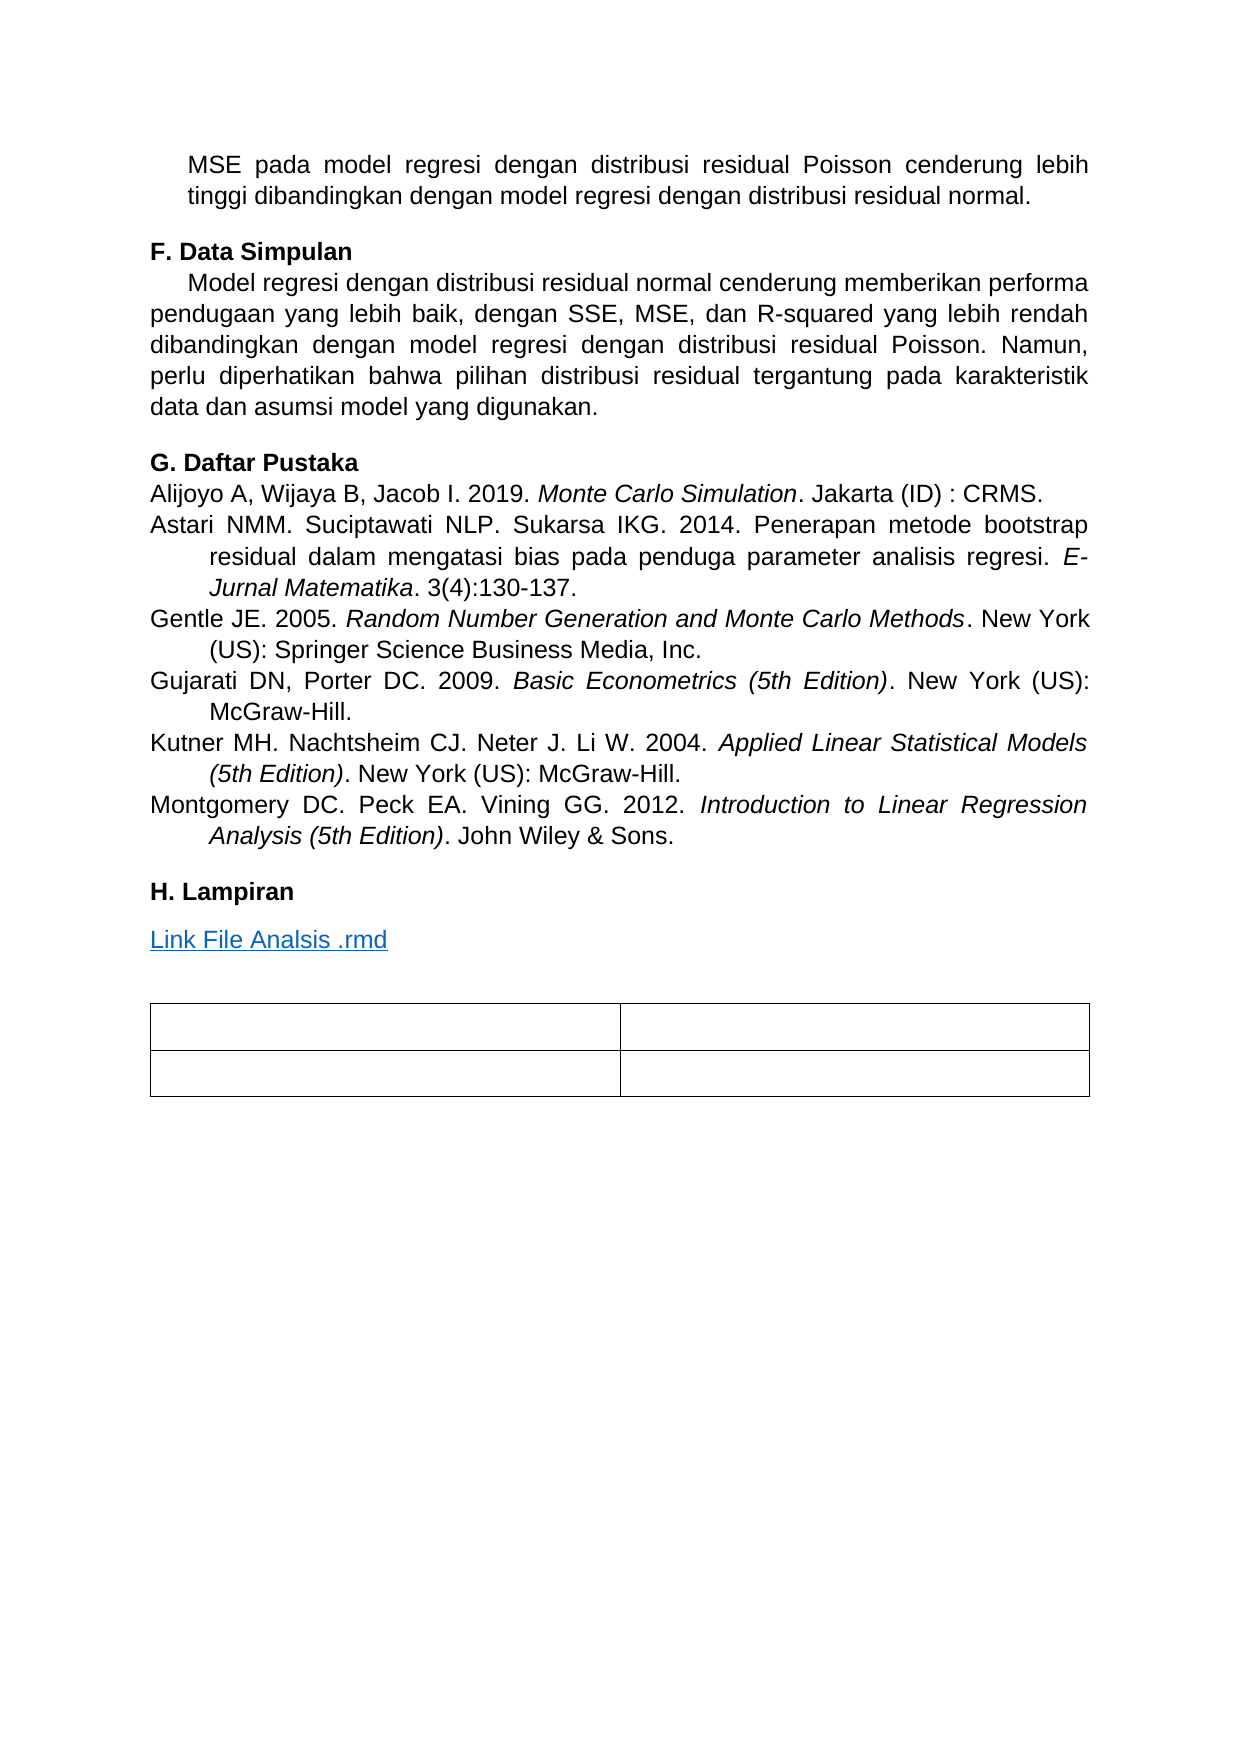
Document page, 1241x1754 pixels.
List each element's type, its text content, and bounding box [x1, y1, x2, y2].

table_header [151, 1004, 620, 1050]
table_cell [151, 1051, 620, 1096]
table_header [621, 1004, 1089, 1050]
text Model regresi dengan distribusi residual normal cenderung memberikan performa pendugaan yang lebih baik, dengan SSE, MSE, dan R-squared yang lebih rendah dibandingkan dengan model regresi dengan distribusi residual Poisson. Namun, perlu diperhatikan bahwa pilihan distribusi residual tergantung pada karakteristik data dan asumsi model yang digunakan. [150, 268, 1090, 421]
text Alijoyo A, Wijaya B, Jacob I. 2019. Monte Carlo Simulation. Jakarta (ID) : CRMS. [150, 479, 1090, 508]
text Gentle JE. 2005. Random Number Generation and Monte Carlo Methods. New York (US): Springer Science Business Media, Inc. [150, 603, 1090, 663]
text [187, 150, 1090, 210]
text Link File Analsis .rmd [150, 924, 1090, 953]
subtitle H. Lampiran [150, 877, 1090, 906]
table_cell [621, 1051, 1089, 1096]
text Gujarati DN, Porter DC. 2009. Basic Econometrics (5th Edition). New York (US): McGraw-Hill. [150, 666, 1090, 725]
text Kutner MH. Nachtsheim CJ. Neter J. Li W. 2004. Applied Linear Statistical Models (5th Edition). New York (US): McGraw-Hill. [150, 728, 1090, 787]
text Montgomery DC. Peck EA. Vining GG. 2012. Introduction to Linear Regression Analysis (5th Edition). John Wiley & Sons. [150, 790, 1090, 849]
text Astari NMM. Suciptawati NLP. Sukarsa IKG. 2014. Penerapan metode bootstrap residual dalam mengatasi bias pada penduga parameter analisis regresi. E-Jurnal Matematika. 3(4):130-137. [150, 510, 1090, 601]
subtitle G. Daftar Pustaka [150, 448, 1090, 477]
subtitle F. Data Simpulan [150, 237, 1090, 266]
